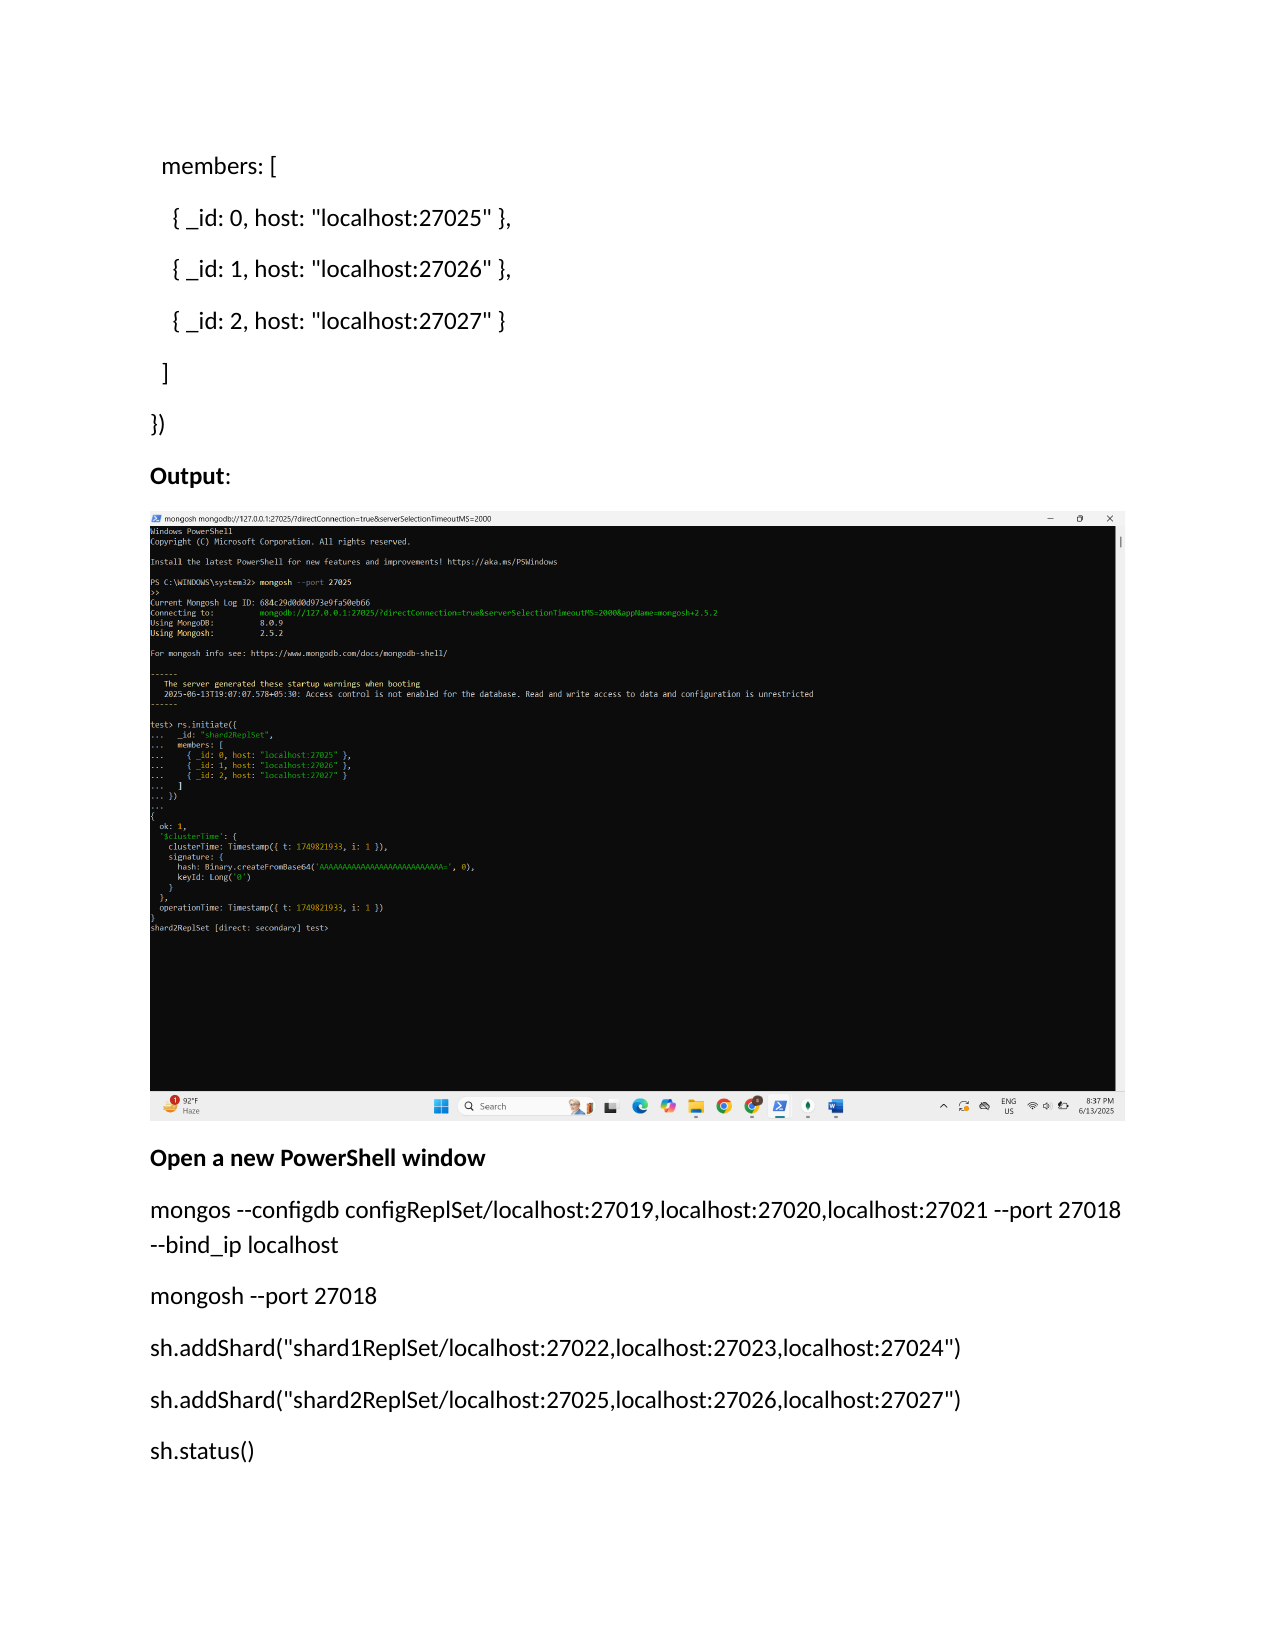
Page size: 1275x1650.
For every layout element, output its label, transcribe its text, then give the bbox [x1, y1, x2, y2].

text { _id: 0, host: "localhost:27025" }, [150, 202, 1125, 232]
text { _id: 1, host: "localhost:27026" }, [150, 253, 1125, 284]
text mongos --configdb configReplSet/localhost:27019,localhost:27020,localhost:27021 --port 27018 --bind_ip localhost [150, 1194, 1125, 1259]
text members: [ [150, 150, 1125, 181]
text { _id: 2, host: "localhost:27027" } [150, 305, 1125, 336]
text sh.addShard("shard2ReplSet/localhost:27025,localhost:27026,localhost:27027") [150, 1384, 1125, 1414]
picture [150, 511, 1125, 1121]
text Open a new PowerShell window [150, 1142, 1125, 1173]
text sh.addShard("shard1ReplSet/localhost:27022,localhost:27023,localhost:27024") [150, 1332, 1125, 1363]
text Output: [150, 460, 1125, 491]
text ] [150, 357, 1125, 387]
text }) [150, 408, 1125, 439]
text sh.status() [150, 1436, 1125, 1466]
text mongosh --port 27018 [150, 1281, 1125, 1311]
